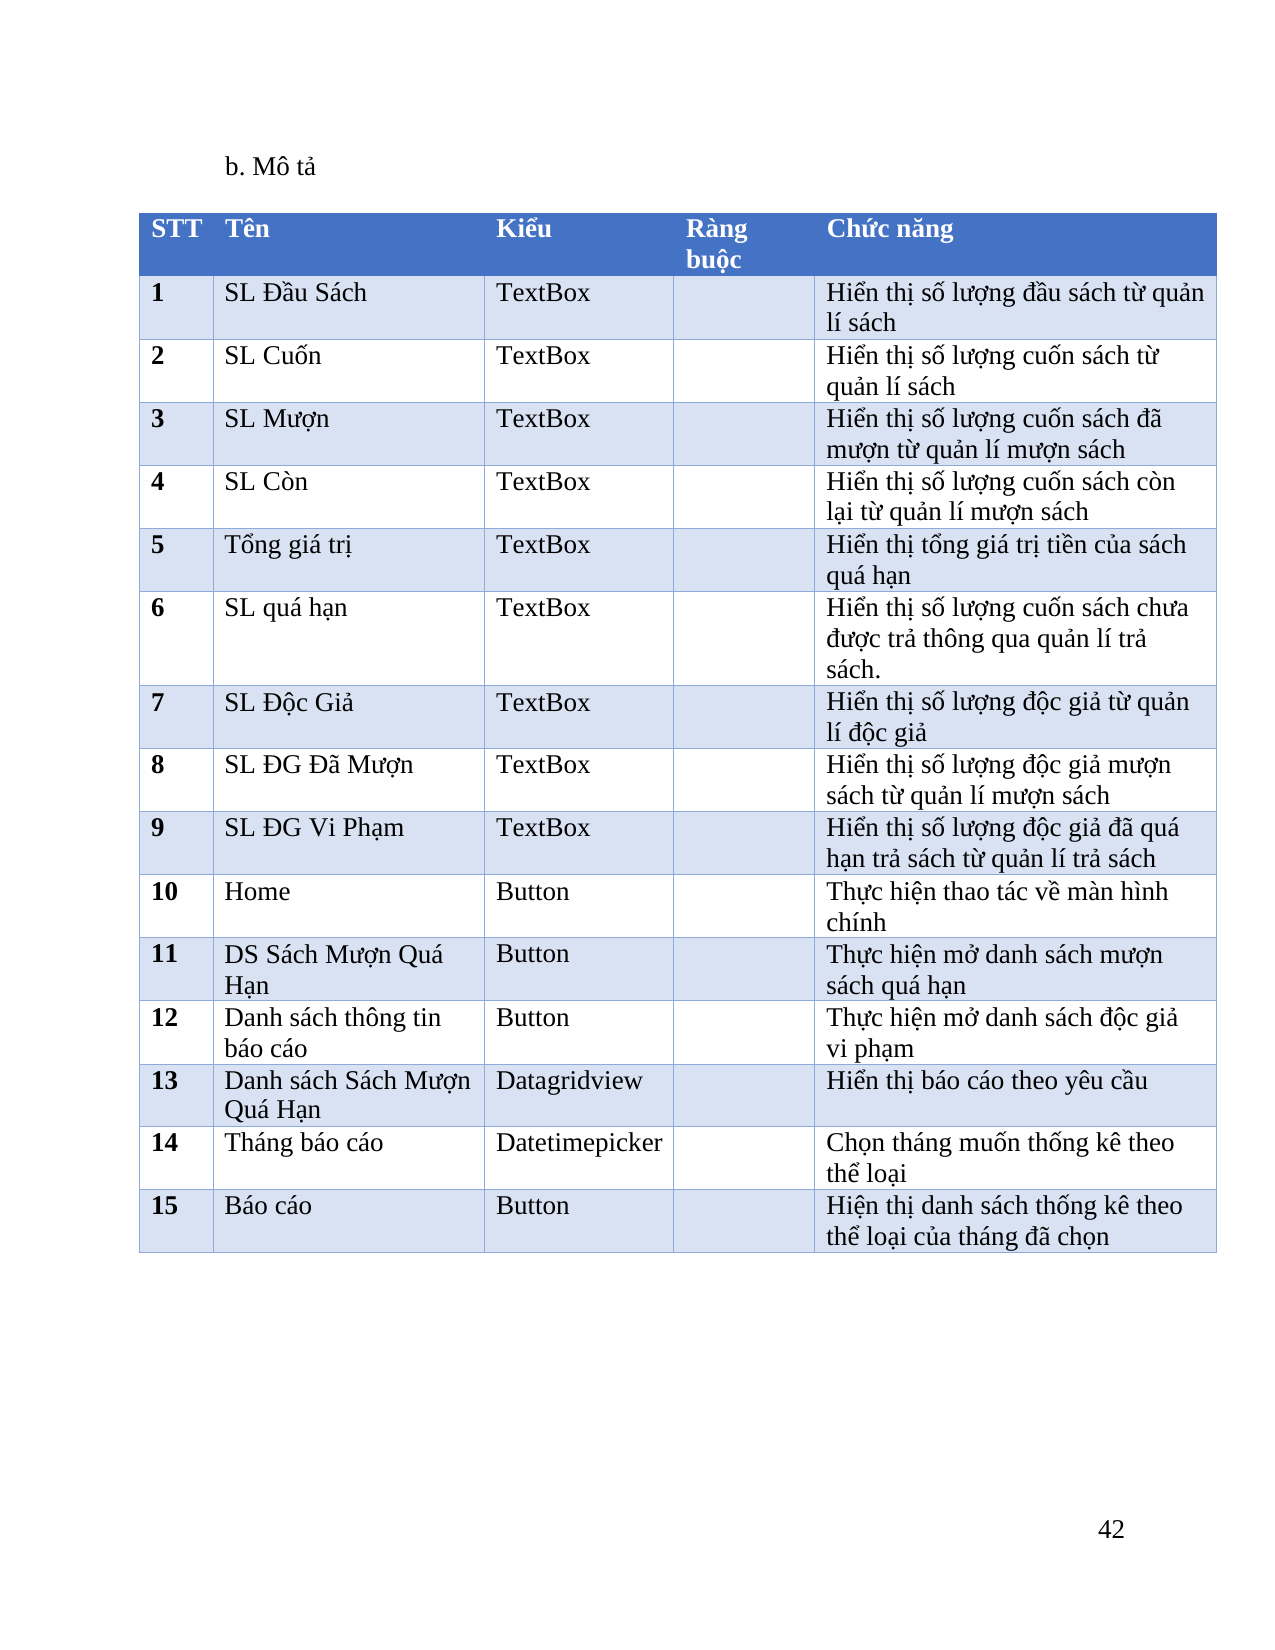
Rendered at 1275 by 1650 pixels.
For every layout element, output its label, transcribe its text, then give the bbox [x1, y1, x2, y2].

table_cell 7 [140, 686, 213, 748]
table_cell Chọn tháng muốn thống kê theo thể loại [815, 1127, 1216, 1189]
table_cell TextBox [485, 340, 673, 402]
table_cell [674, 340, 814, 402]
table_cell Home [214, 875, 484, 937]
table_cell Hiện thị danh sách thống kê theo thể loại của tháng đã chọn [815, 1190, 1216, 1252]
table_cell Danh sách Sách Mượn Quá Hạn [214, 1065, 484, 1126]
table_cell [674, 686, 814, 748]
table_cell 2 [140, 340, 213, 402]
table_cell Button [485, 1190, 673, 1252]
table_cell Hiển thị số lượng đầu sách từ quản lí sách [815, 276, 1216, 339]
table_cell 3 [140, 403, 213, 465]
table_cell SL Độc Giả [214, 686, 484, 748]
table_cell Hiển thị số lượng độc giả mượn sách từ quản lí mượn sách [815, 749, 1216, 811]
table_cell TextBox [485, 749, 673, 811]
table_cell SL Đầu Sách [214, 276, 484, 339]
table_cell 1 [140, 276, 213, 339]
table_cell TextBox [485, 686, 673, 748]
table_header STT Tên Kiểu Ràng Chức năng buộc [139, 213, 1217, 276]
table_cell SL ĐG Vi Phạm [214, 812, 484, 874]
list Mô tả [225, 150, 1229, 181]
table_cell SL Cuốn [214, 340, 484, 402]
table_cell Hiển thị số lượng cuốn sách đã mượn từ quản lí mượn sách [815, 403, 1216, 465]
table_cell 13 [140, 1065, 213, 1126]
table_cell TextBox [485, 466, 673, 527]
table_cell TextBox [485, 276, 673, 339]
table_cell 11 [140, 938, 213, 1000]
table_cell [674, 875, 814, 937]
table_cell SL quá hạn [214, 592, 484, 685]
table_cell Hiển thị tổng giá trị tiền của sách quá hạn [815, 529, 1216, 591]
table_cell [674, 938, 814, 1000]
table_cell [674, 403, 814, 465]
table_cell [674, 812, 814, 874]
table_cell TextBox [485, 403, 673, 465]
table_cell 6 [140, 592, 213, 685]
table_cell [674, 1065, 814, 1126]
table_cell 12 [140, 1001, 213, 1063]
table_cell Datetimepicker [485, 1127, 673, 1189]
table_cell SL Mượn [214, 403, 484, 465]
table_cell 4 [140, 466, 213, 527]
table_cell [674, 1001, 814, 1063]
table_cell SL Còn [214, 466, 484, 527]
table_cell 15 [140, 1190, 213, 1252]
table_cell [674, 592, 814, 685]
table_cell 9 [140, 812, 213, 874]
table_cell [674, 529, 814, 591]
table_cell Button [485, 1001, 673, 1063]
table_cell [674, 749, 814, 811]
table_cell Hiển thị số lượng cuốn sách chưa được trả thông qua quản lí trả sách. [815, 592, 1216, 685]
table_cell SL ĐG Đã Mượn [214, 749, 484, 811]
table_cell TextBox [485, 812, 673, 874]
table_cell Thực hiện mở danh sách độc giả vi phạm [815, 1001, 1216, 1063]
table_cell [674, 1127, 814, 1189]
table_cell Hiển thị số lượng cuốn sách từ quản lí sách [815, 340, 1216, 402]
table_cell Tổng giá trị [214, 529, 484, 591]
table_cell [674, 1190, 814, 1252]
table_cell Thực hiện mở danh sách mượn sách quá hạn [815, 938, 1216, 1000]
table_cell TextBox [485, 529, 673, 591]
table_cell Hiển thị số lượng cuốn sách còn lại từ quản lí mượn sách [815, 466, 1216, 527]
table_cell Hiển thị báo cáo theo yêu cầu [815, 1065, 1216, 1126]
table_cell Thực hiện thao tác về màn hình chính [815, 875, 1216, 937]
table_cell [674, 276, 814, 339]
table_cell 10 [140, 875, 213, 937]
table_cell TextBox [485, 592, 673, 685]
table_cell Báo cáo [214, 1190, 484, 1252]
table_cell Danh sách thông tin báo cáo [214, 1001, 484, 1063]
table_cell 5 [140, 529, 213, 591]
table_cell Tháng báo cáo [214, 1127, 484, 1189]
table_cell Hiển thị số lượng độc giả đã quá hạn trả sách từ quản lí trả sách [815, 812, 1216, 874]
table_cell 8 [140, 749, 213, 811]
table_cell [674, 466, 814, 527]
table_cell DS Sách Mượn Quá Hạn [214, 938, 484, 1000]
table_cell Button [485, 875, 673, 937]
table_cell Button [485, 938, 673, 1000]
table_cell Datagridview [485, 1065, 673, 1126]
table_cell 14 [140, 1127, 213, 1189]
table_cell Hiển thị số lượng độc giả từ quản lí độc giả [815, 686, 1216, 748]
